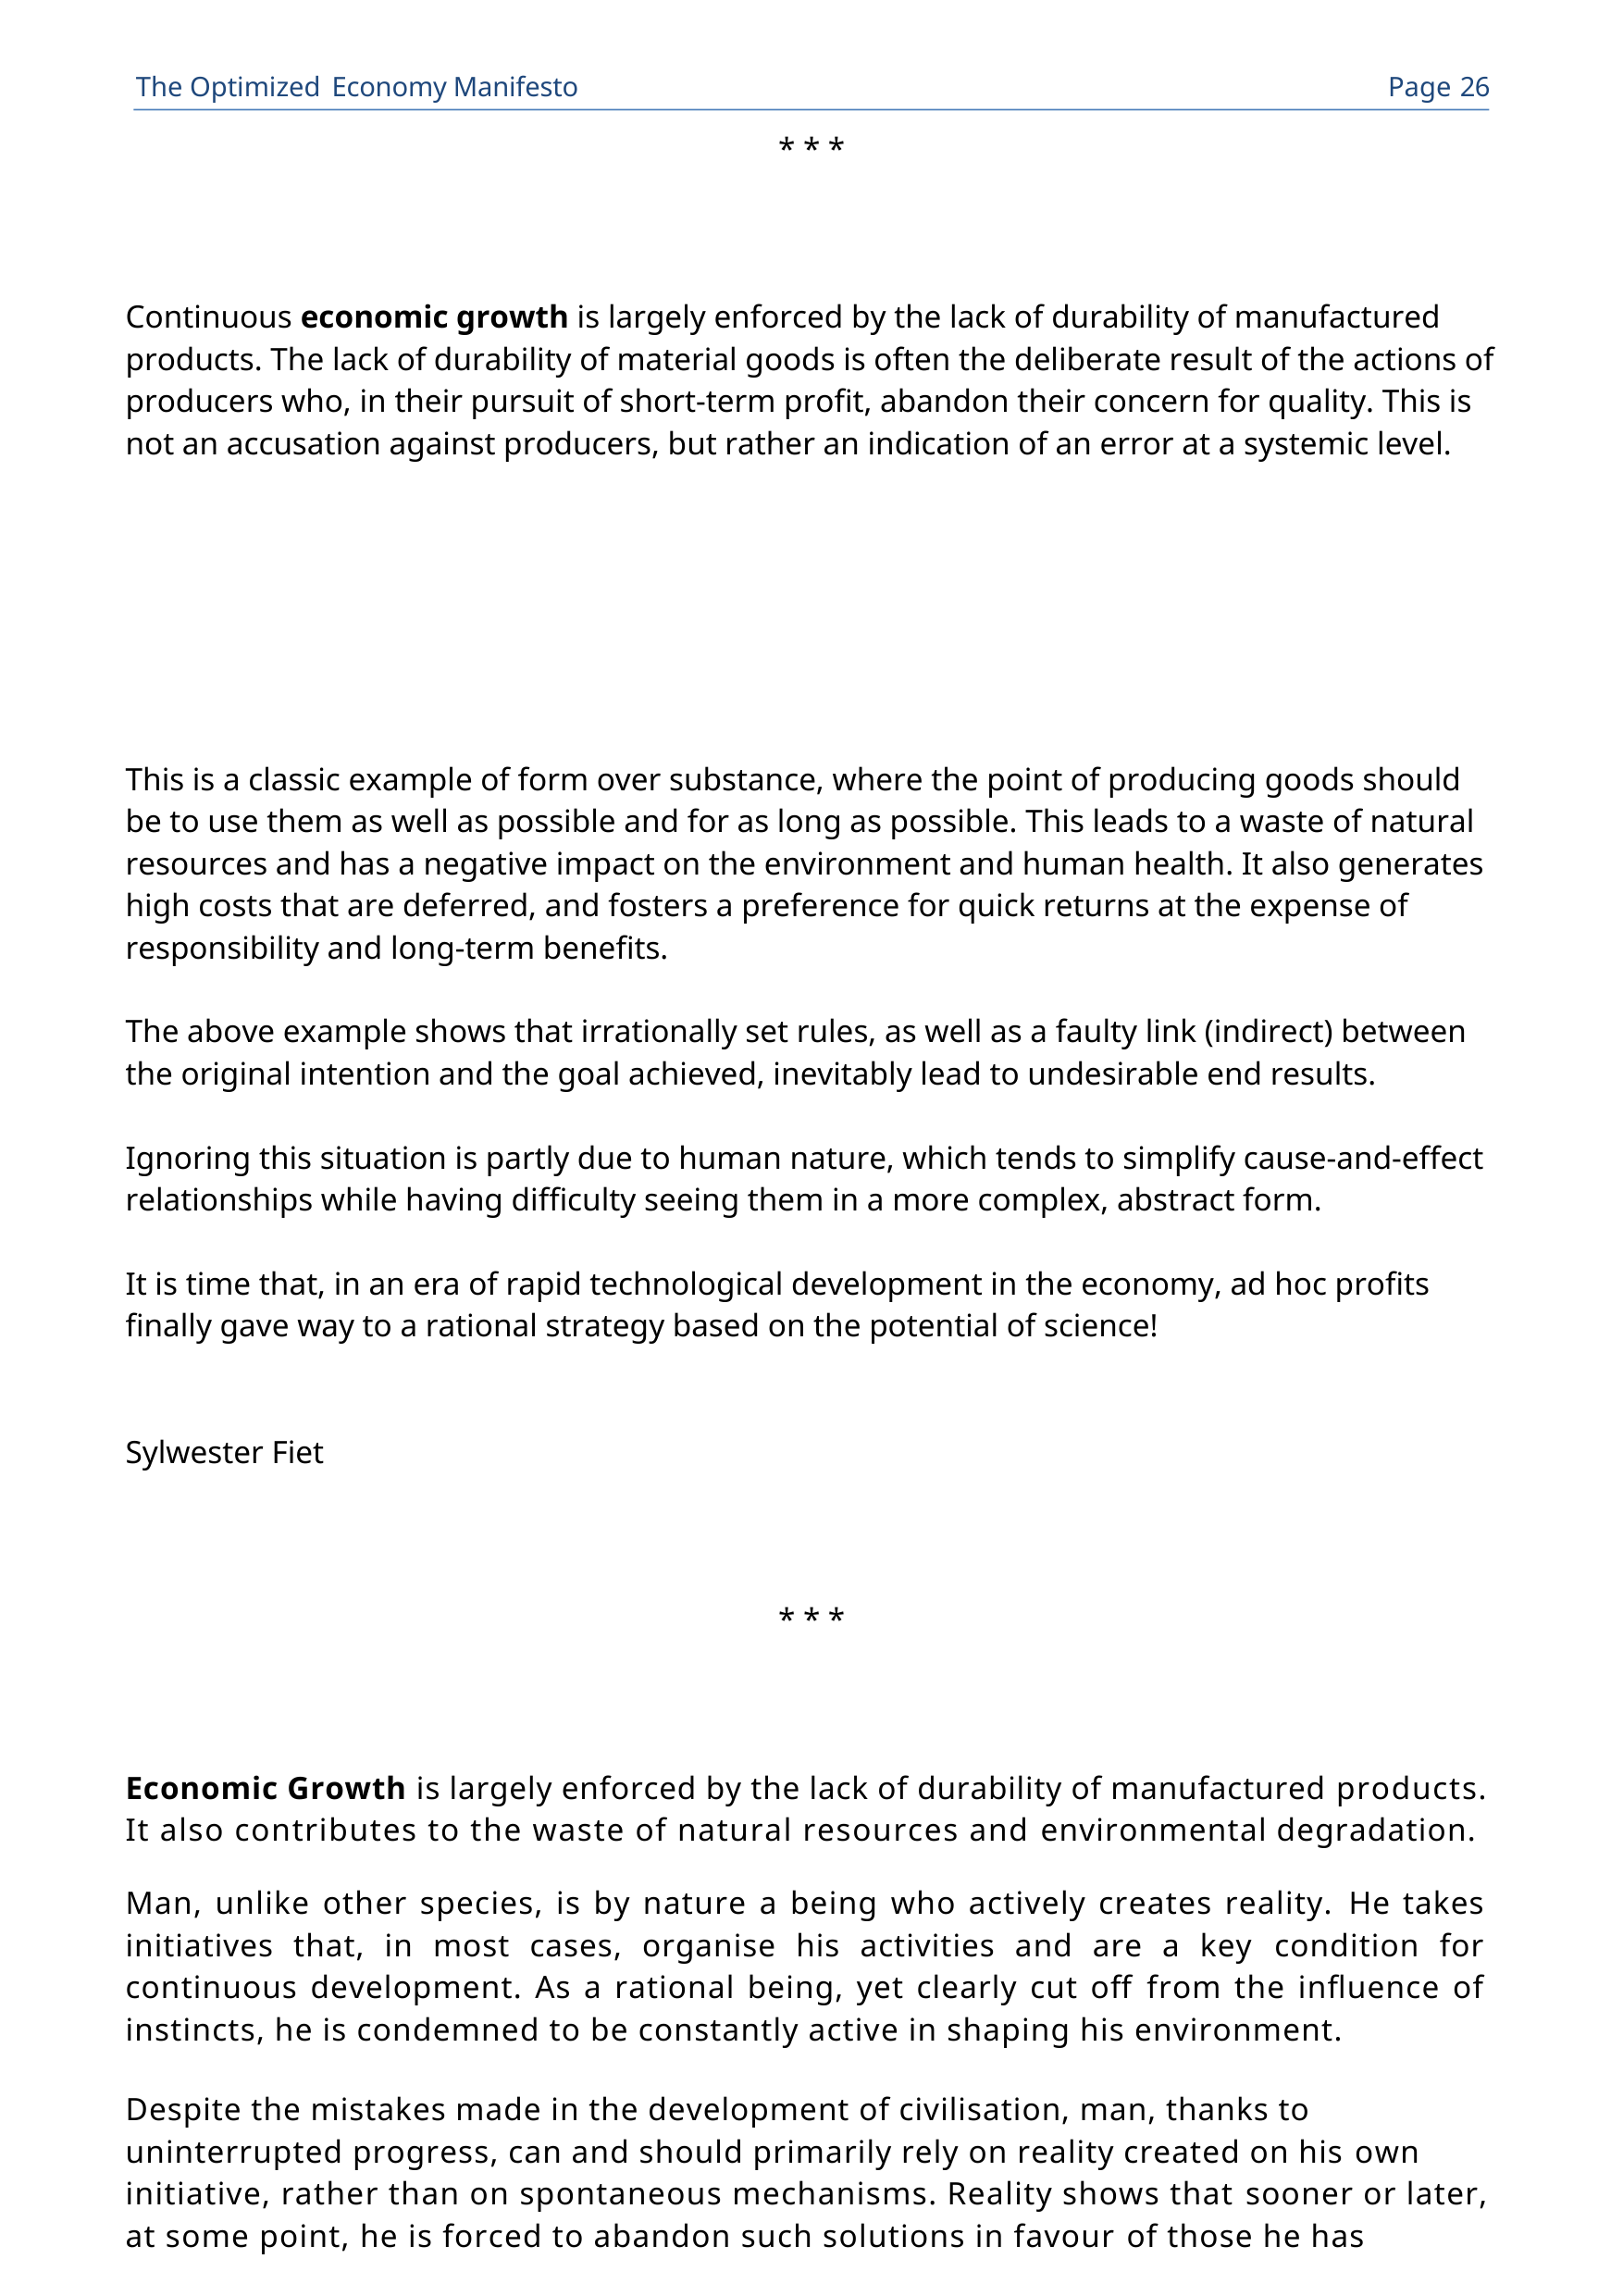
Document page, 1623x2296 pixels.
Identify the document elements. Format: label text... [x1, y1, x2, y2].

text The above example shows that irrationally set rules, as well as a faulty link (indirect) between the original intention and the goal achieved, inevitably lead to undesirable end results. [125, 1010, 1497, 1094]
text * * * [125, 1598, 1497, 1640]
text Man, unlike other species, is by nature a being who actively creates reality. He takes initiatives that, in most cases, organise his activities and are a key condition for continuous development. As a rational being, yet clearly cut off from the influence of instincts, he is condemned to be constantly active in shaping his environment. [125, 1881, 1483, 2050]
text Economic Growth is largely enforced by the lack of durability of manufactured products. It also contributes to the waste of natural resources and environmental degradation. [125, 1767, 1491, 1850]
text This is a classic example of form over substance, where the point of producing goods should be to use them as well as possible and for as long as possible. This leads to a waste of natural resources and has a negative impact on the environment and human health. It also generates high costs that are deferred, and fosters a preference for quick returns at the expense of responsibility and long-term benefits. [125, 758, 1497, 968]
text It is time that, in an era of rapid technological development in the economy, ad hoc profits finally gave way to a rational strategy based on the potential of science! [125, 1262, 1497, 1346]
text Ignoring this situation is partly due to human nature, which tends to simplify cause-and-effect relationships while having difficulty seeing them in a more complex, abstract form. [125, 1136, 1497, 1220]
text Sylwester Fiet [125, 1430, 1497, 1472]
text Continuous economic growth is largely enforced by the lack of durability of manufactured products. The lack of durability of material goods is often the deliberate result of the actions of producers who, in their pursuit of short-term profit, abandon their concern for quality. This is not an accusation against producers, but rather an indication of an error at a systemic level. [125, 295, 1497, 464]
text * * * [125, 127, 1497, 169]
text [125, 2088, 1497, 2256]
